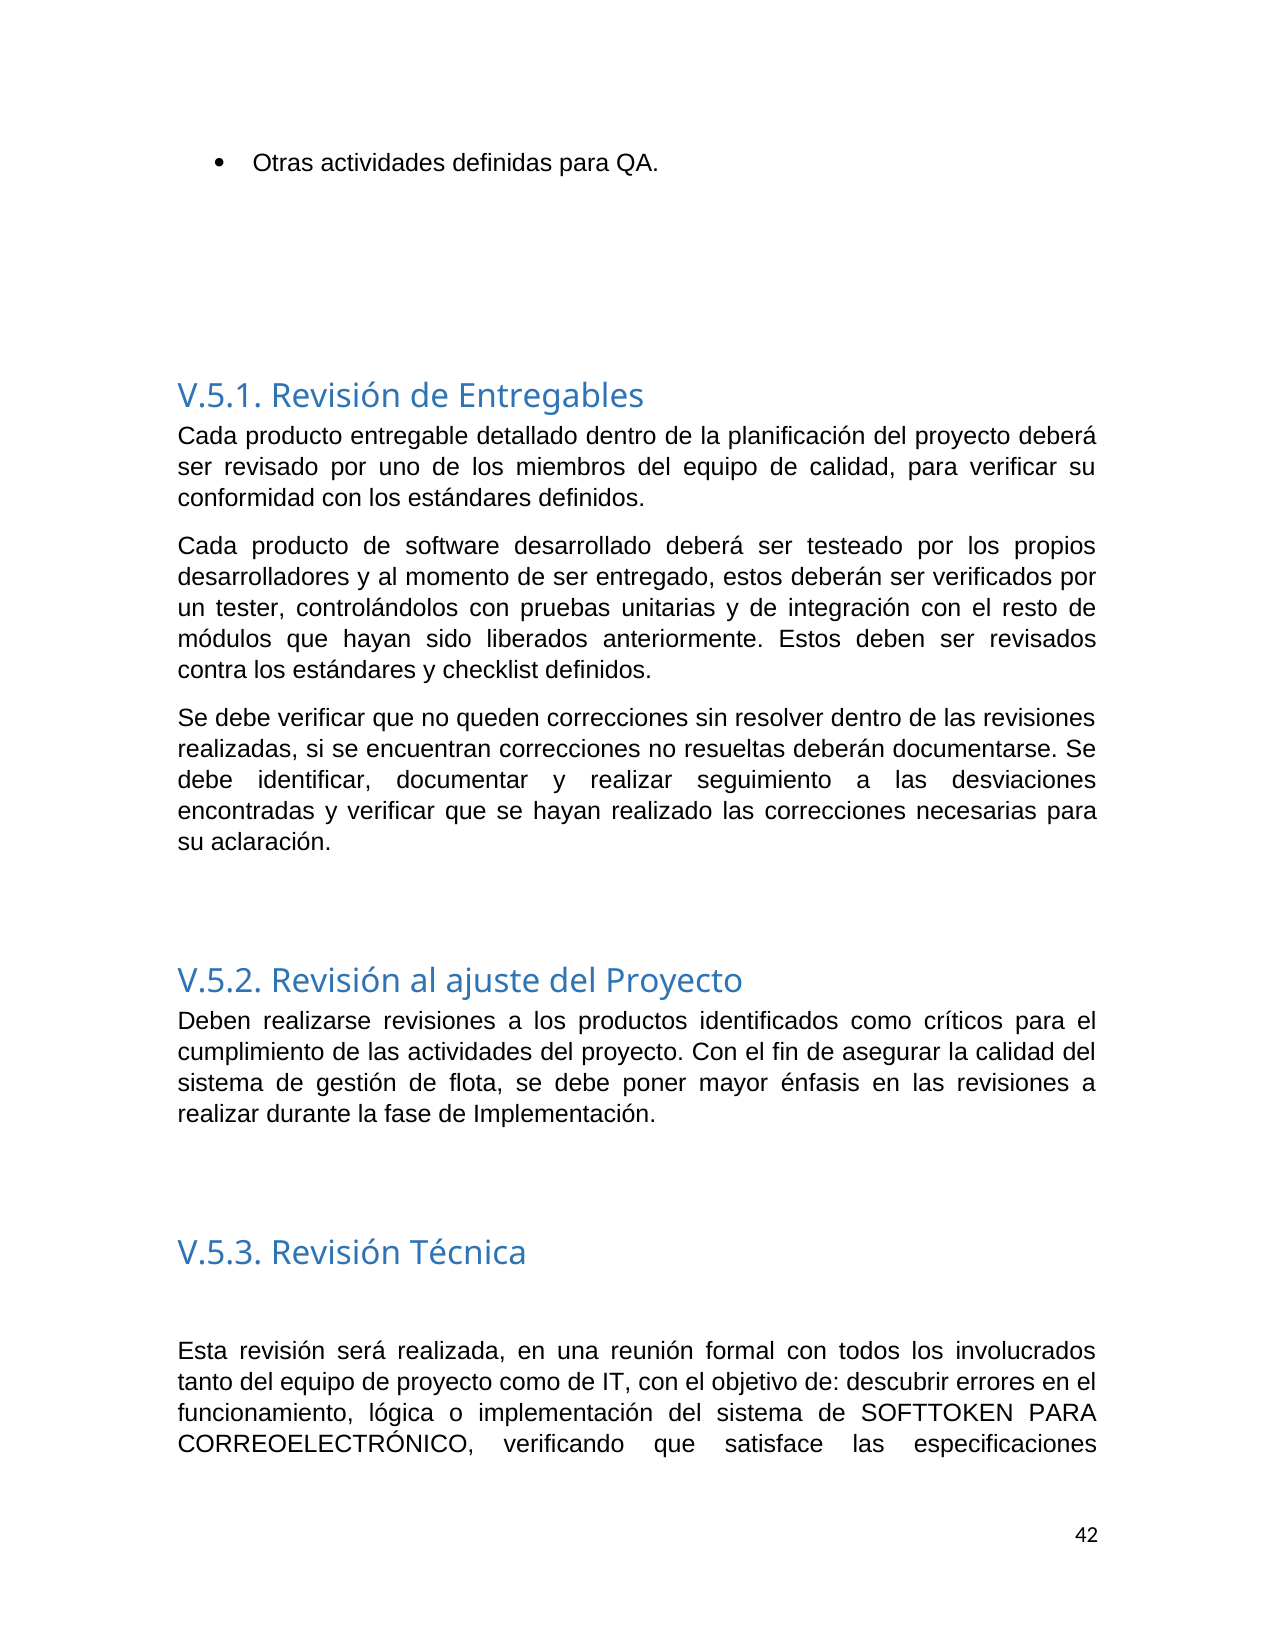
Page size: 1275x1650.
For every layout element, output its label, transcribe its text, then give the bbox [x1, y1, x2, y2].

text Se debe verificar que no queden correcciones sin resolver dentro de las revisiones realizadas, si se encuentran correcciones no resueltas deberán documentarse. Se debe identificar, documentar y realizar seguimiento a las desviaciones encontradas y verificar que se hayan realizado las correcciones necesarias para su aclaración. [177, 703, 1098, 856]
subtitle V.5.3. Revisión Técnica [177, 1229, 1098, 1274]
text Cada producto de software desarrollado deberá ser testeado por los propios desarrolladores y al momento de ser entregado, estos deberán ser verificados por un tester, controlándolos con pruebas unitarias y de integración con el resto de módulos que hayan sido liberados anteriormente. Estos deben ser revisados contra los estándares y checklist definidos. [177, 531, 1098, 684]
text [177, 1336, 1098, 1458]
subtitle V.5.2. Revisión al ajuste del Proyecto [177, 957, 1098, 1002]
subtitle V.5.1. Revisión de Entregables [177, 372, 1098, 418]
text Deben realizarse revisiones a los productos identificados como críticos para el cumplimiento de las actividades del proyecto. Con el fin de asegurar la calidad del sistema de gestión de flota, se debe poner mayor énfasis en las revisiones a realizar durante la fase de Implementación. [177, 1006, 1098, 1128]
list Otras actividades definidas para QA. [215, 148, 1098, 176]
text Cada producto entregable detallado dentro de la planificación del proyecto deberá ser revisado por uno de los miembros del equipo de calidad, para verificar su conformidad con los estándares definidos. [177, 421, 1098, 512]
